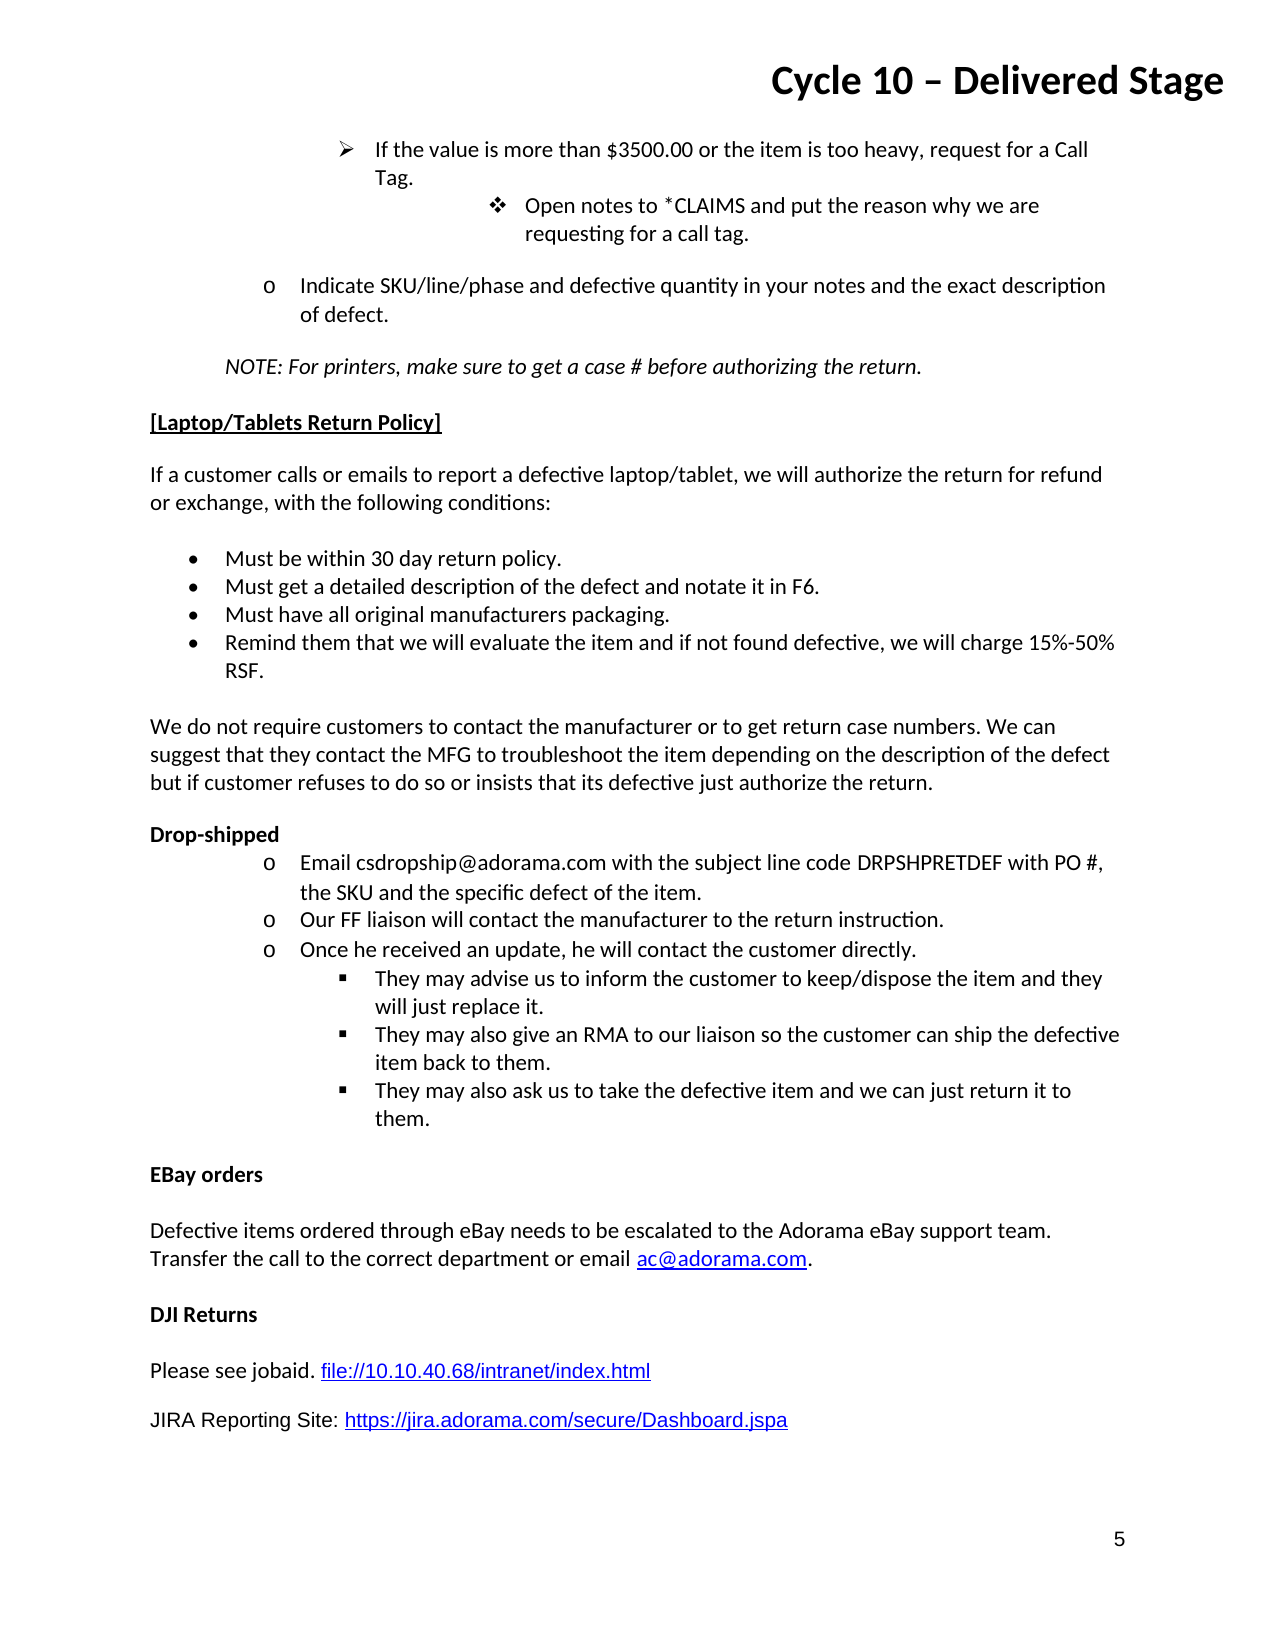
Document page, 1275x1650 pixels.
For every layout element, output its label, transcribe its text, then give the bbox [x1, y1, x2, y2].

list Indicate SKU/line/phase and defective quantity in your notes and the exact description of defect. [262, 271, 1125, 352]
list They may advise us to inform the customer to keep/dispose the item and they will just replace it. [337, 964, 1125, 1020]
text [Laptop/Tablets Return Policy] [150, 408, 1125, 460]
text We do not require customers to contact the manufacturer or to get return case numbers. We can suggest that they contact the MFG to troubleshoot the item depending on the description of the defect but if customer refuses to do so or insists that its defective just authorize the return. [150, 712, 1125, 820]
list Email csdropship@adorama.com with the subject line code DRPSHPRETDEF with PO #, the SKU and the specific defect of the item. [262, 848, 1125, 906]
list They may also give an RMA to our liaison so the customer can ship the defective item back to them. [337, 1020, 1125, 1076]
list Must get a detailed description of the defect and notate it in F6. [187, 572, 1125, 600]
list Once he received an update, he will contact the customer directly. [262, 935, 1125, 964]
list Remind them that we will evaluate the item and if not found defective, we will charge 15%-50% RSF. [187, 628, 1125, 684]
text Drop-shipped [150, 820, 1125, 848]
text EBay orders [150, 1160, 1125, 1188]
text Defective items ordered through eBay needs to be escalated to the Adorama eBay support team. Transfer the call to the correct department or email ac@adorama.com. [150, 1216, 1125, 1272]
list Must be within 30 day return policy. [187, 544, 1125, 572]
text If a customer calls or emails to report a defective laptop/tablet, we will authorize the return for refund or exchange, with the following conditions: [150, 460, 1125, 516]
list If the value is more than $3500.00 or the item is too heavy, request for a Call Tag. [337, 135, 1125, 191]
list Open notes to *CLAIMS and put the reason why we are requesting for a call tag. [487, 191, 1125, 271]
list They may also ask us to take the defective item and we can just return it to them. [337, 1076, 1125, 1132]
text DJI Returns [150, 1300, 1125, 1328]
list Our FF liaison will contact the manufacturer to the return instruction. [262, 906, 1125, 935]
text NOTE: For printers, make sure to get a case # before authorizing the return. [150, 352, 1125, 380]
list Must have all original manufacturers packaging. [187, 600, 1125, 628]
text JIRA Reporting Site: https://jira.adorama.com/secure/Dashboard.jspa [150, 1408, 1125, 1432]
text Please see jobaid. file://10.10.40.68/intranet/index.html [150, 1356, 1125, 1384]
